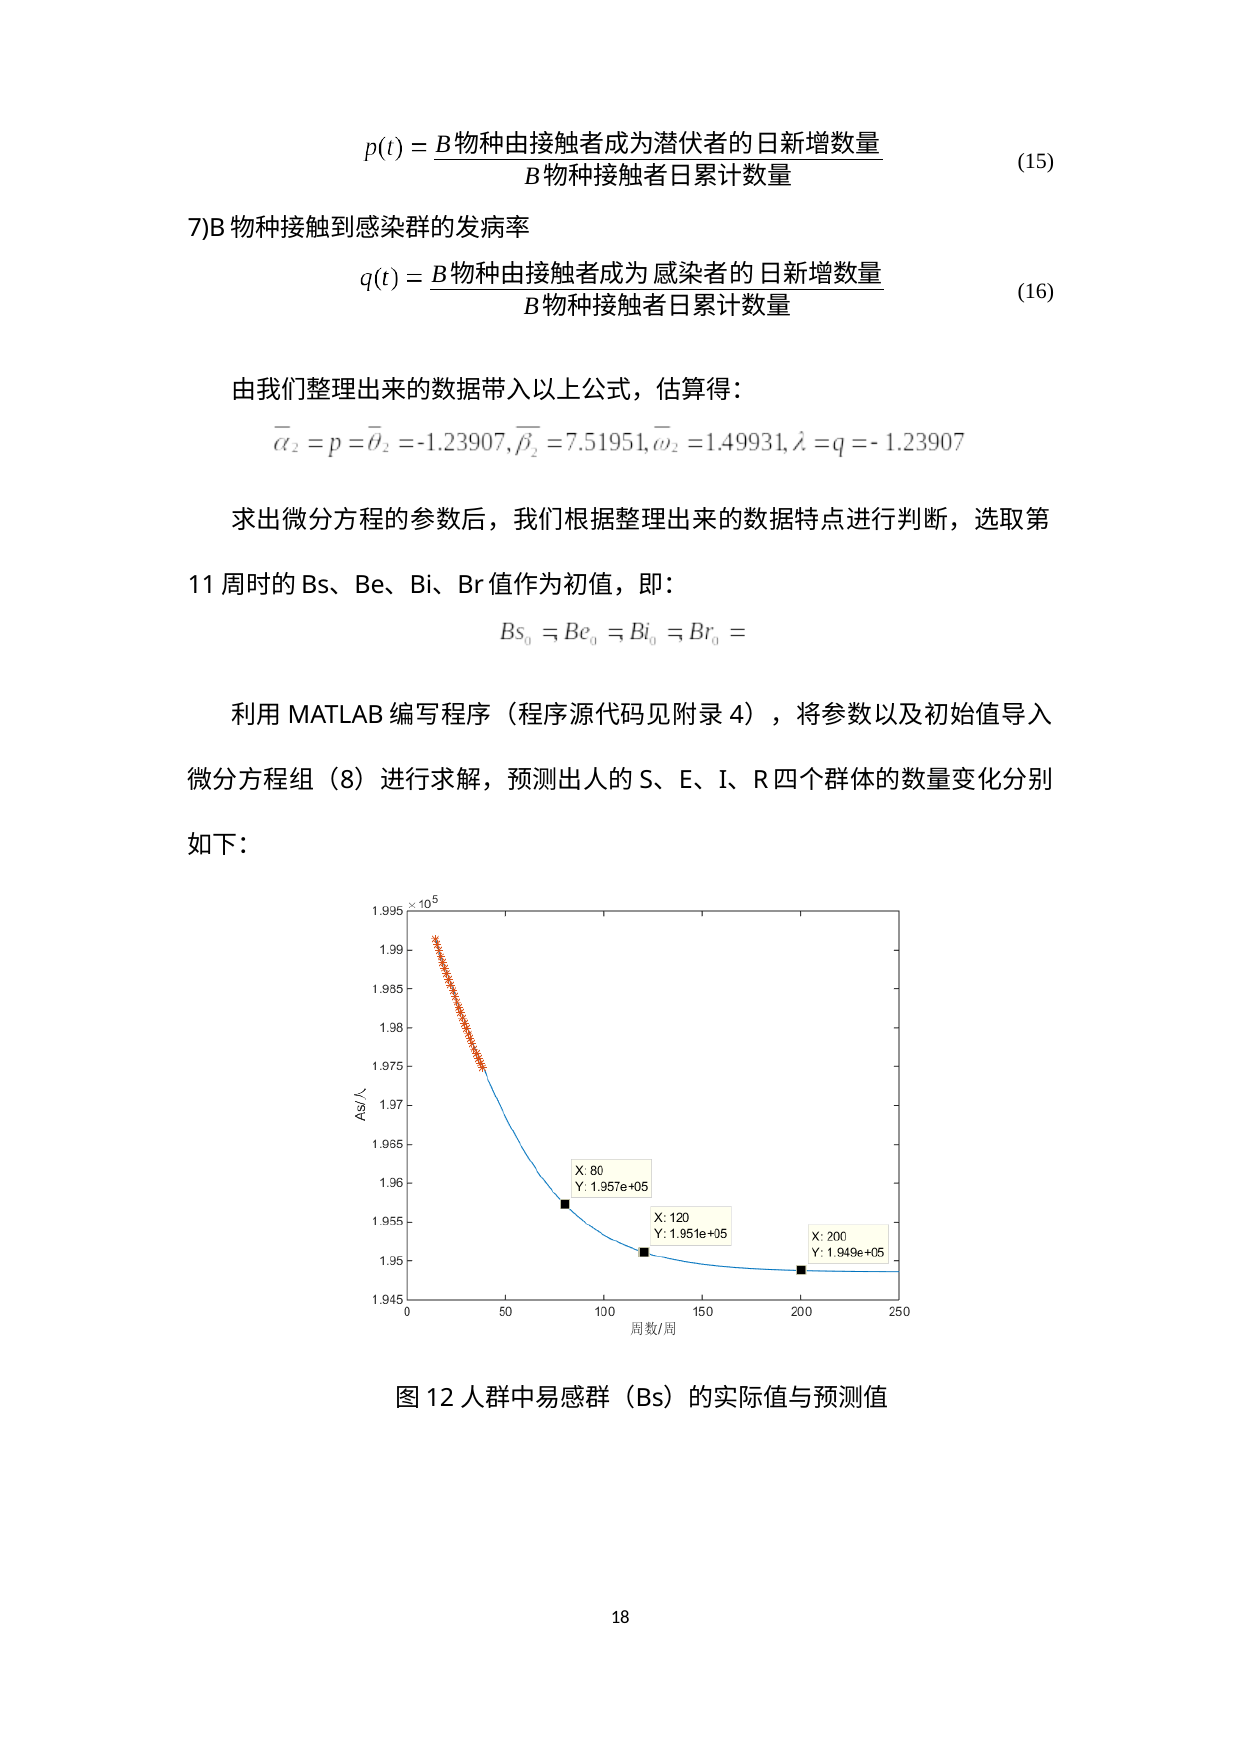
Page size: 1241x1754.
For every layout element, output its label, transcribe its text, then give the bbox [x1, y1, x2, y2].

text (15) [187, 128, 1053, 193]
text 利用MATLAB编写程序（程序源代码见附录4），将参数以及初始值导入微分方程组（8）进行求解，预测出人的S、E、I、R四个群体的数量变化分别如下： [187, 681, 1053, 876]
text (16) [187, 258, 1053, 323]
text 图12 人群中易感群（Bs）的实际值与预测值 [187, 1363, 1053, 1428]
picture [325, 875, 959, 1352]
text 由我们整理出来的数据带入以上公式，估算得： [187, 356, 1053, 421]
text 7)B物种接触到感染群的发病率 [187, 193, 1053, 258]
text 求出微分方程的参数后，我们根据整理出来的数据特点进行判断，选取第11周时的Bs、Be、Bi、Br值作为初值，即： [187, 486, 1053, 616]
